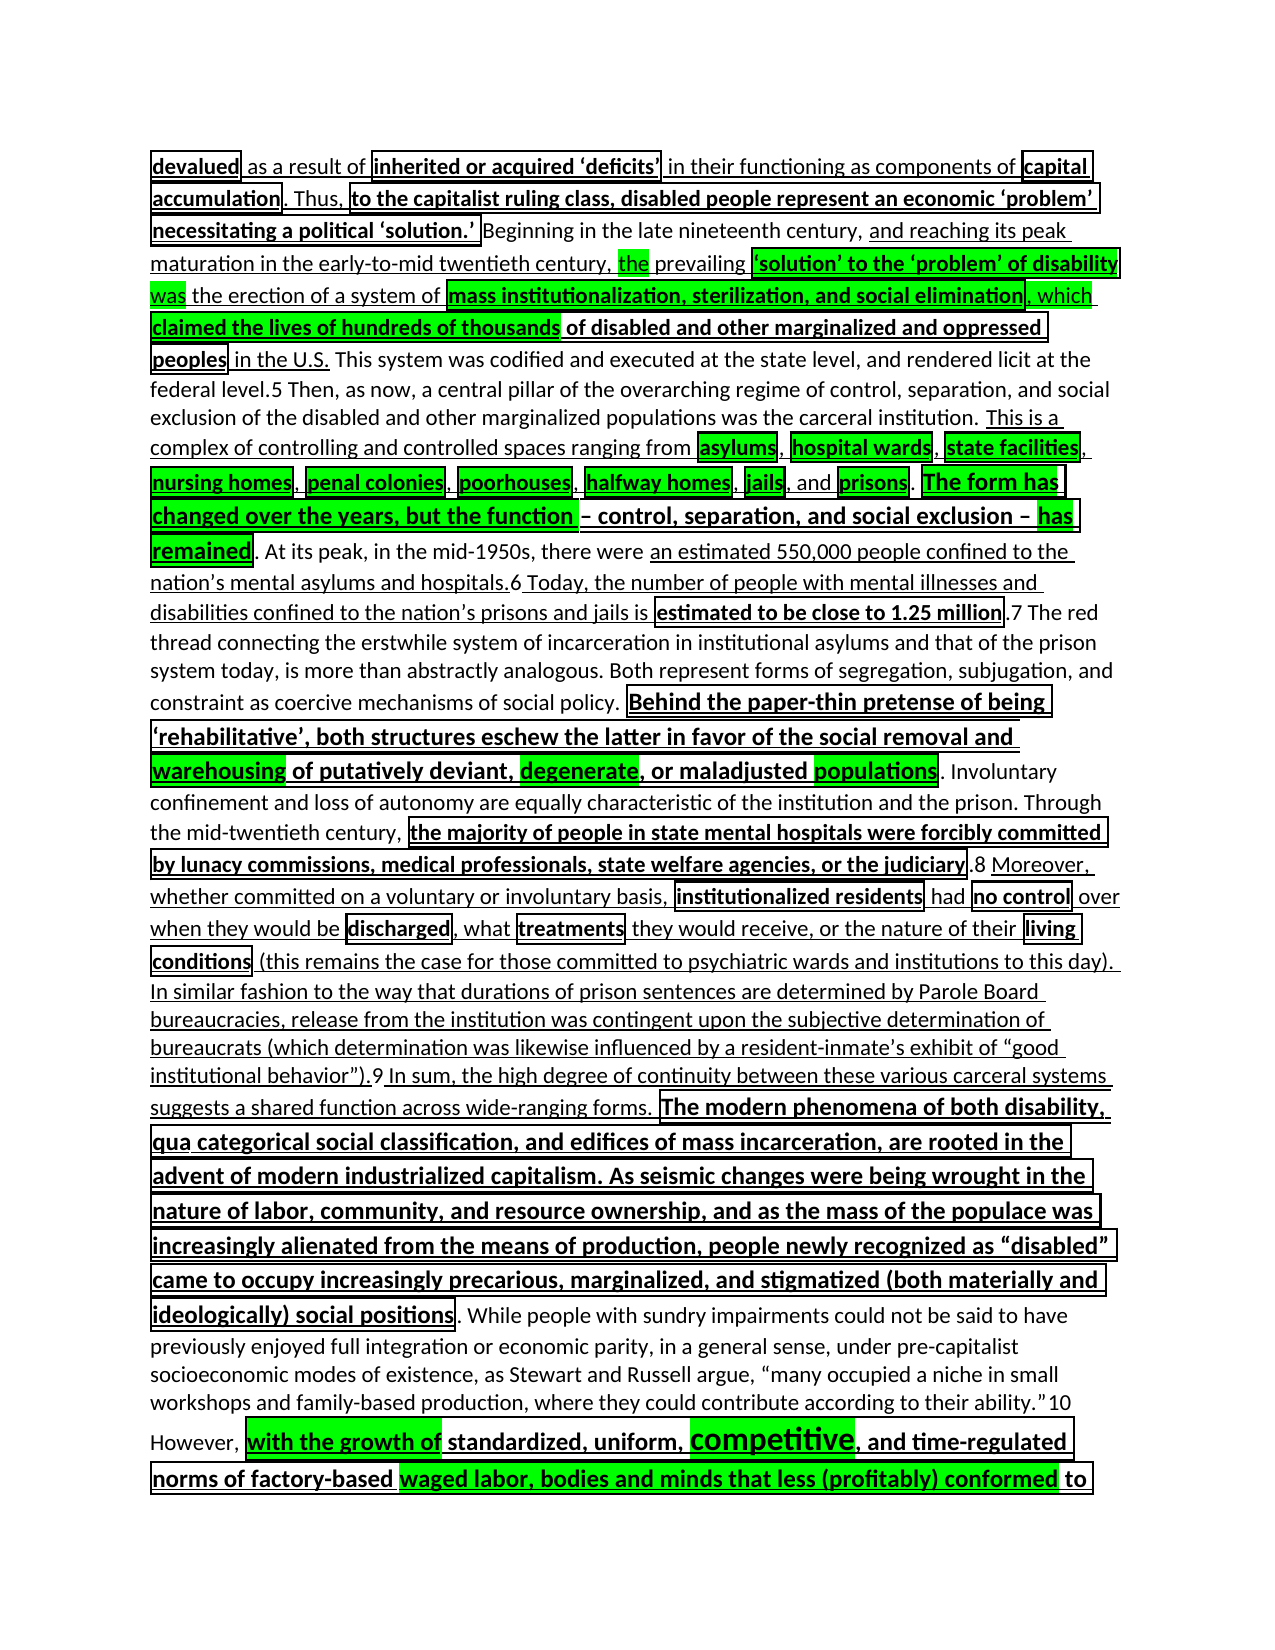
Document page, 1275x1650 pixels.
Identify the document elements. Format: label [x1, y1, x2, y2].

text [150, 150, 1125, 1495]
